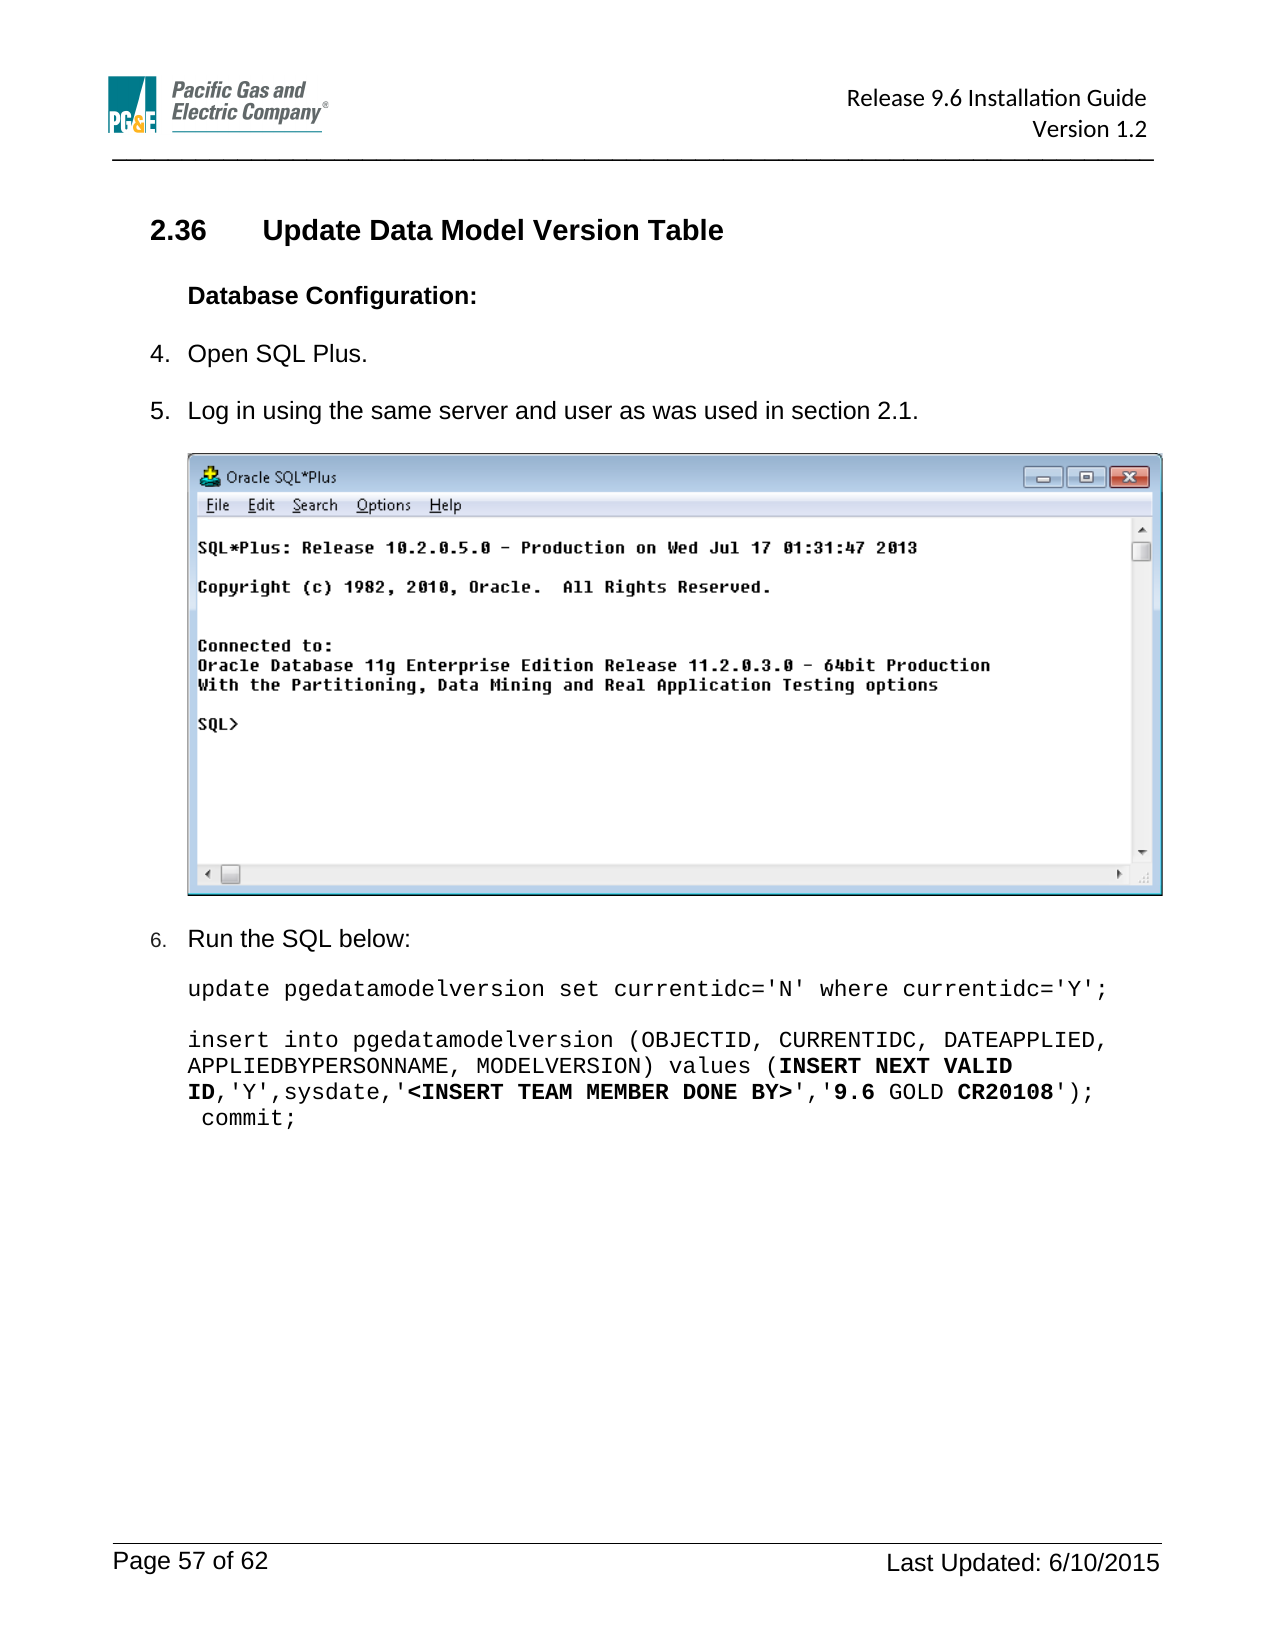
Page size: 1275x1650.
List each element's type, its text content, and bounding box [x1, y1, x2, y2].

subtitle Update Data Model Version Table [150, 212, 1162, 246]
text commit; [187, 1107, 1162, 1132]
list Open SQL Plus. [150, 338, 1162, 396]
text Database Configuration: [112, 281, 1162, 310]
list Run the SQL below: [150, 924, 1162, 953]
text insert into pgedatamodelversion (OBJECTID, CURRENTIDC, DATEAPPLIED, APPLIEDBYPERSONNAME, MODELVERSION) values (INSERT NEXT VALID ID,'Y',sysdate,'<INSERT TEAM MEMBER DONE BY>','9.6 GOLD CR20108'); [187, 1029, 1162, 1107]
text update pgedatamodelversion set currentidc='N' where currentidc='Y'; [187, 977, 1162, 1003]
picture [187, 453, 1163, 896]
